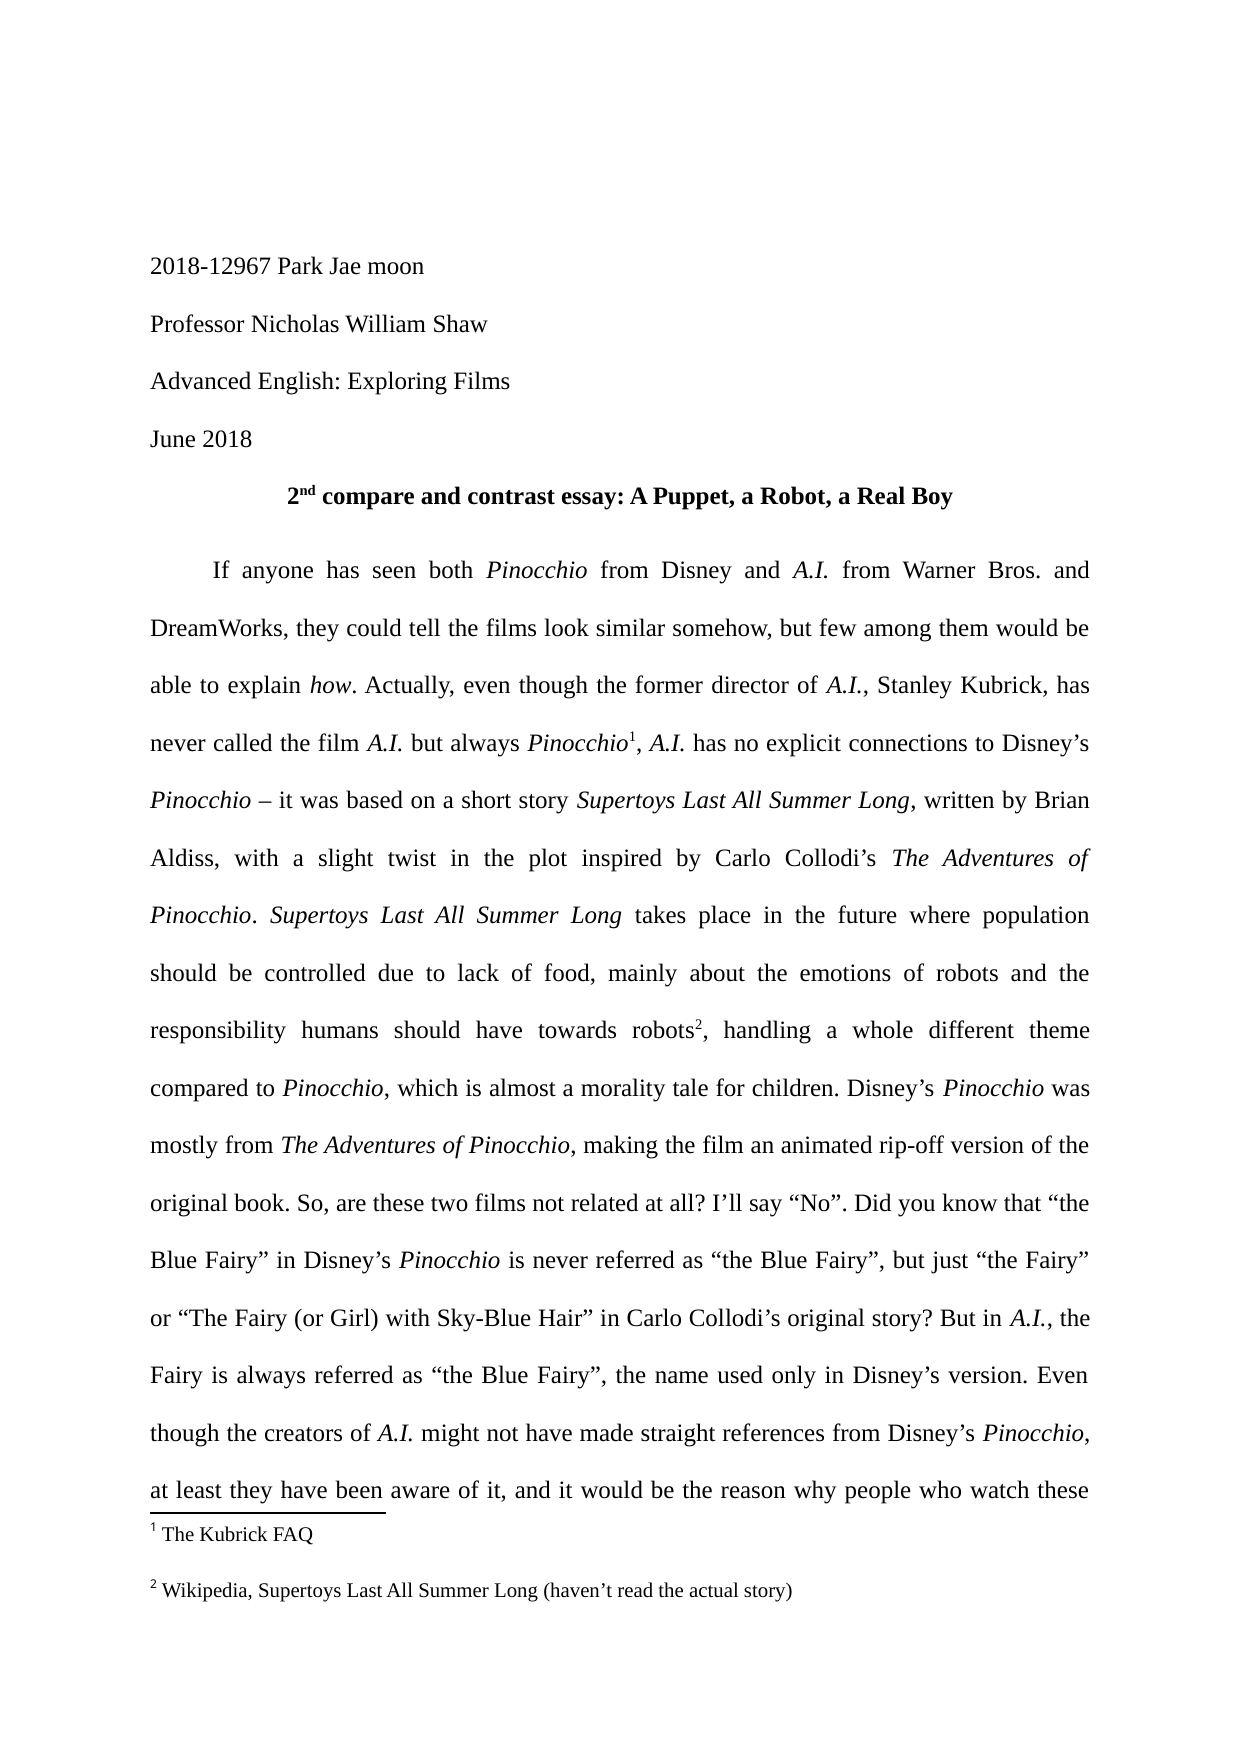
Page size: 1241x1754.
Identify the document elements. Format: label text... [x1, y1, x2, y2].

text 2nd compare and contrast essay: A Puppet, a Robot, a Real Boy [150, 481, 1090, 510]
text Advanced English: Exploring Films [150, 366, 1090, 395]
text June 2018 [150, 424, 1090, 453]
text 2018-12967 Park Jae moon [150, 251, 1090, 280]
text Professor Nicholas William Shaw [150, 309, 1090, 338]
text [150, 556, 1090, 1504]
